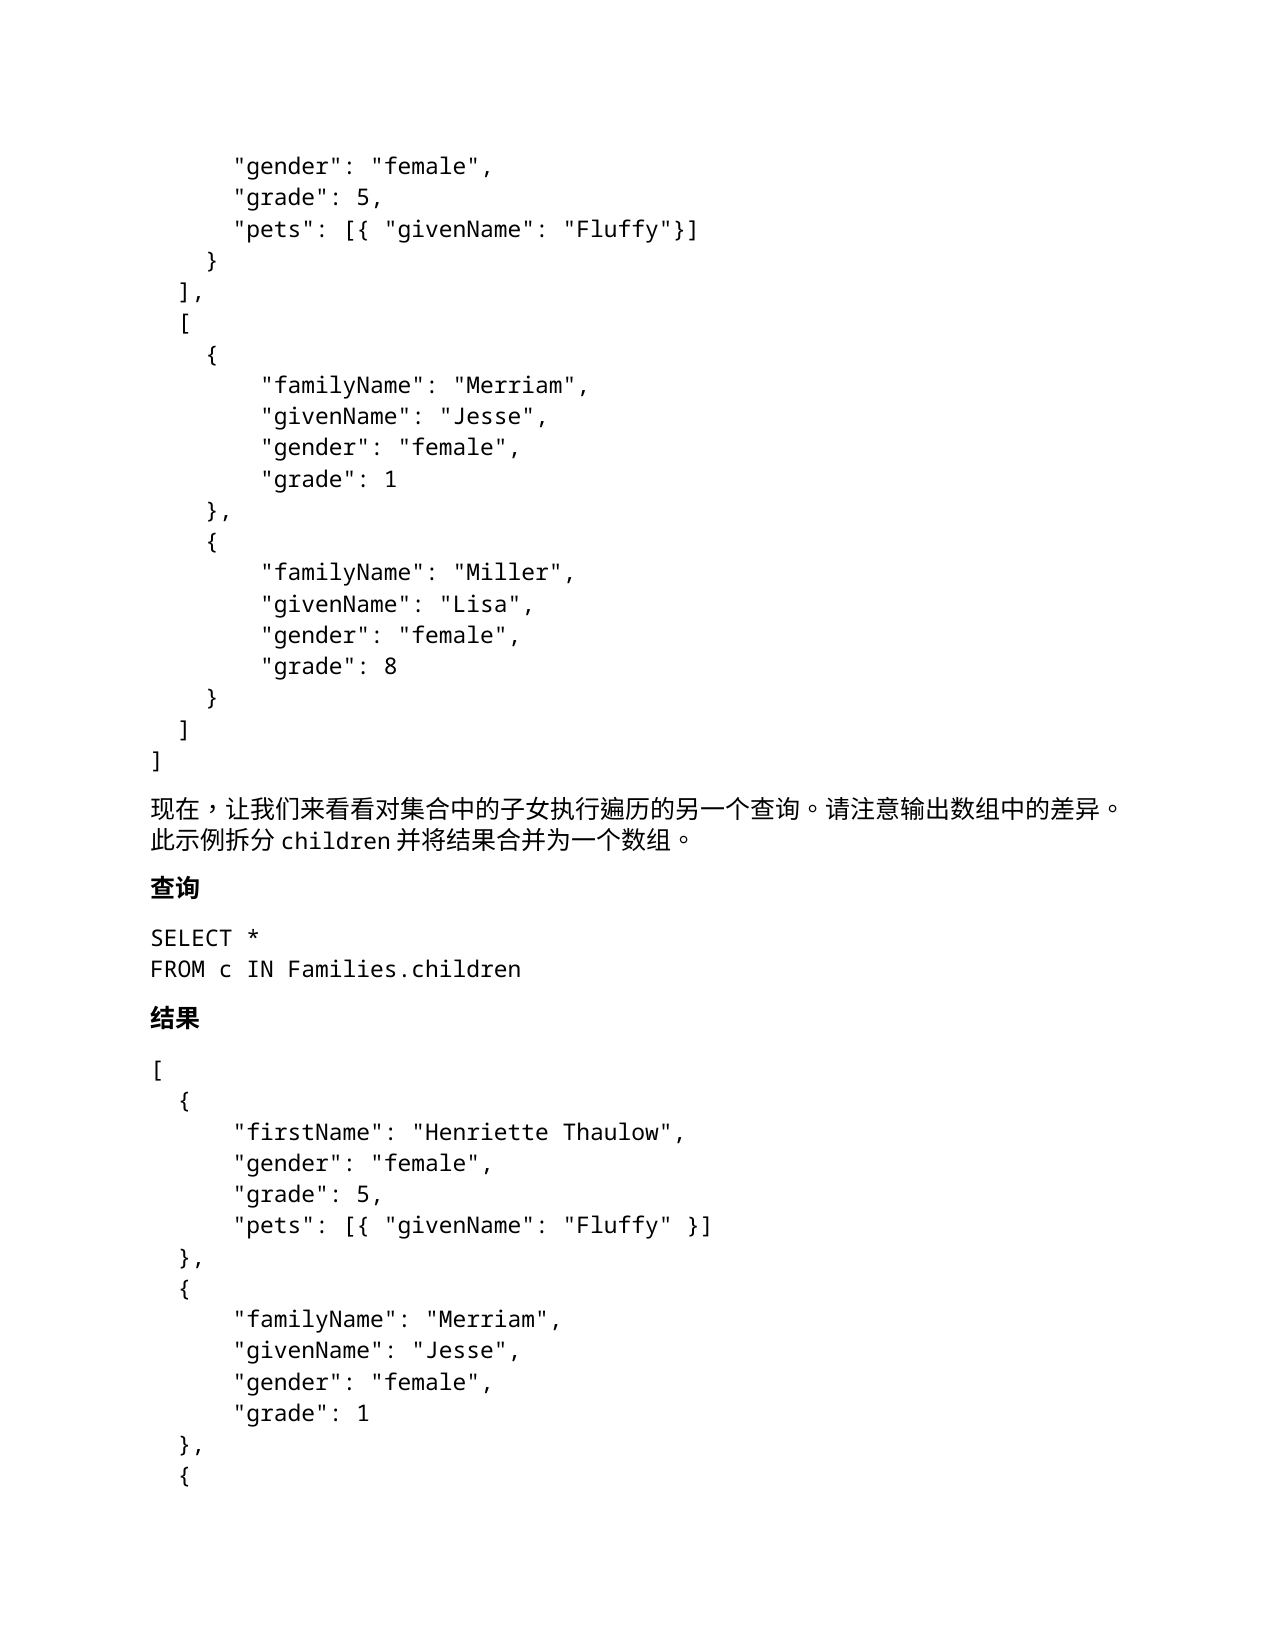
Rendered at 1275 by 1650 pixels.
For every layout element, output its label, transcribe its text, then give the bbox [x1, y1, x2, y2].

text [150, 1053, 1125, 1490]
text 查询 [150, 874, 1125, 903]
text SELECT * FROM c IN Families.children [150, 922, 1125, 984]
text 结果 [150, 1005, 1125, 1034]
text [150, 150, 1125, 775]
text 现在，让我们来看看对集合中的子女执行遍历的另一个查询。请注意输出数组中的差异。此示例拆分 children 并将结果合并为一个数组。 [150, 796, 1125, 856]
